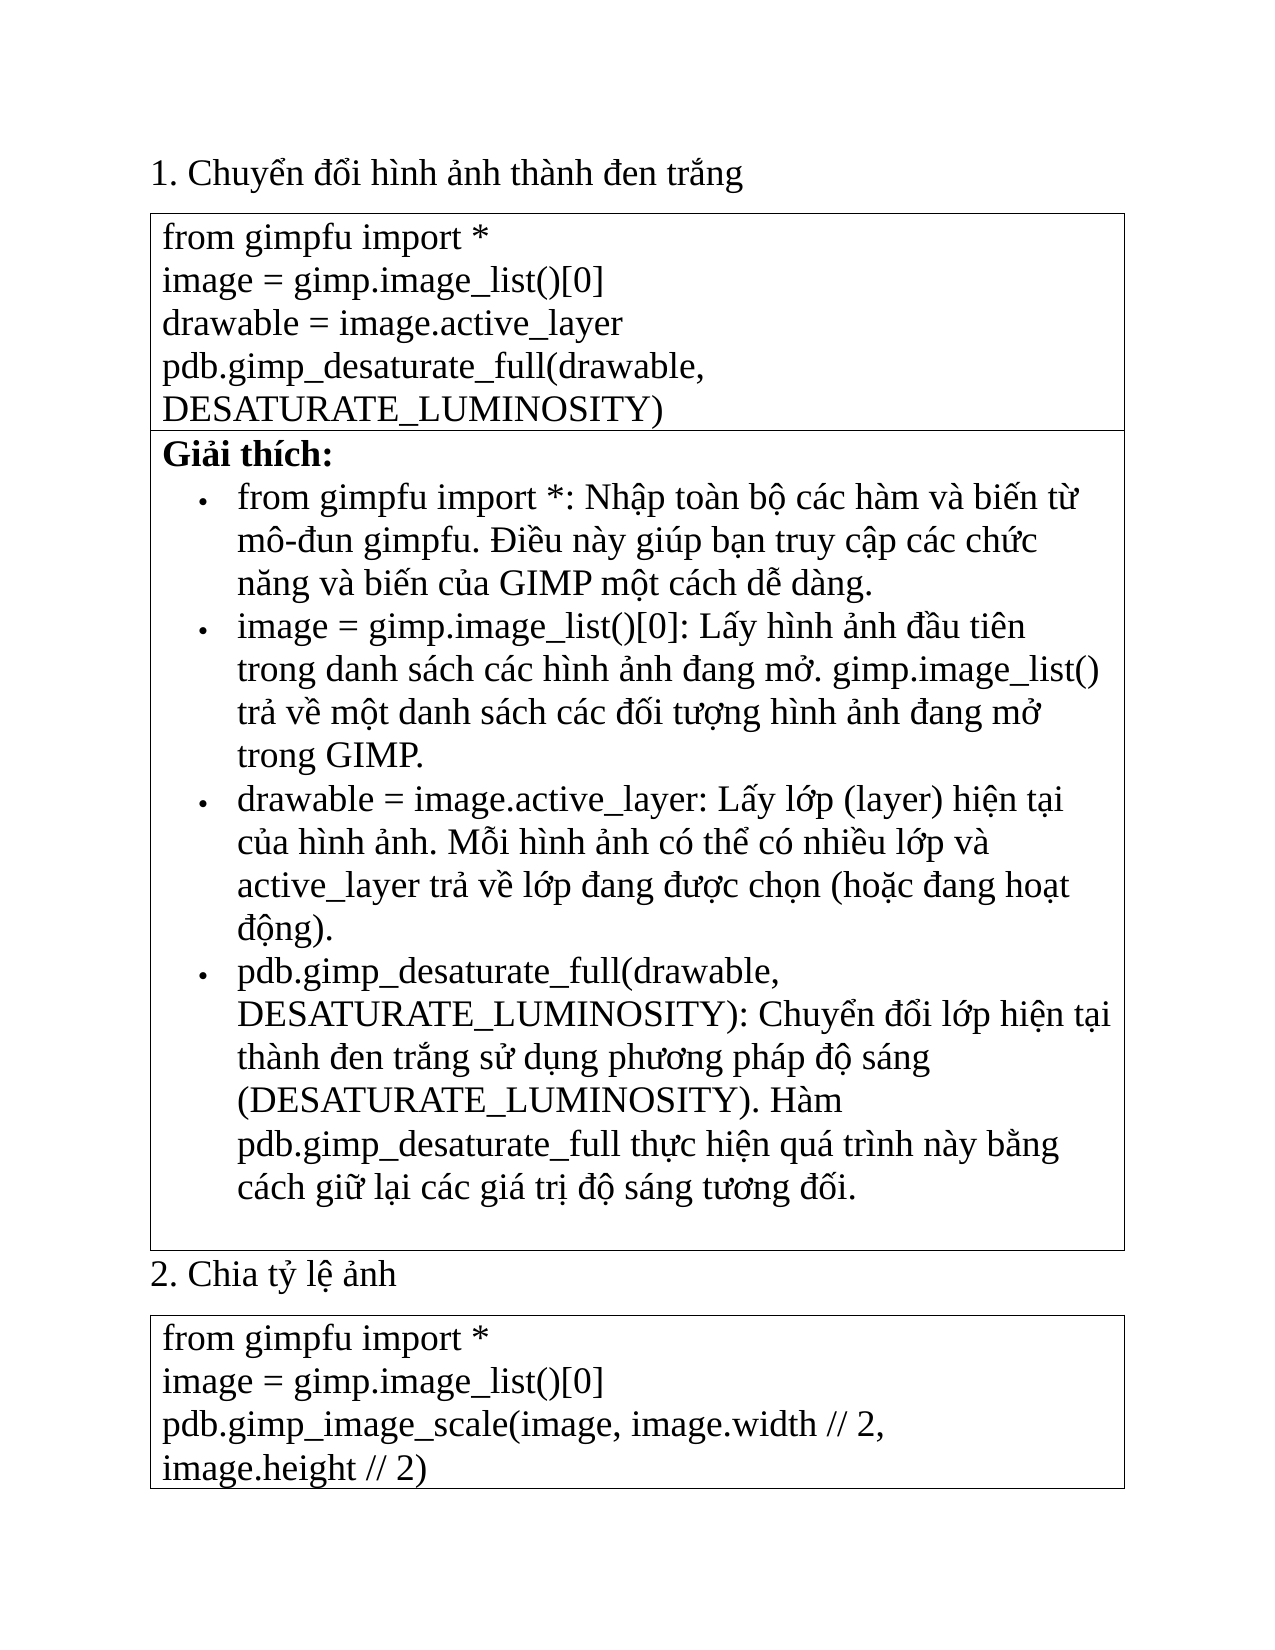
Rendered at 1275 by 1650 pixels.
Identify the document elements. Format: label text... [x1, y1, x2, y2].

text 1. Chuyển đổi hình ảnh thành đen trắng [150, 150, 1125, 193]
text 2. Chia tỷ lệ ảnh [150, 1251, 1125, 1294]
table_header from gimpfu import * image = gimp.image_list()[0] drawable = image.active_layer pdb.gimp_desaturate_full(drawable, DESATURATE_LUMINOSITY) [151, 214, 1124, 430]
table_cell Giải thích: from gimpfu import *: Nhập toàn bộ các hàm và biến từ mô-đun gimpfu. Điều này giúp bạn truy cập các chức năng và biến của GIMP một cách dễ dàng. image = gimp.image_list()[0]: Lấy hình ảnh đầu tiên trong danh sách các hình ảnh đang mở. gimp.image_list() trả về một danh sách các đối tượng hình ảnh đang mở trong GIMP. drawable = image.active_layer: Lấy lớp (layer) hiện tại của hình ảnh. Mỗi hình ảnh có thể có nhiều lớp và active_layer trả về lớp đang được chọn (hoặc đang hoạt động). pdb.gimp_desaturate_full(drawable, DESATURATE_LUMINOSITY): Chuyển đổi lớp hiện tại thành đen trắng sử dụng phương pháp độ sáng (DESATURATE_LUMINOSITY). Hàm pdb.gimp_desaturate_full thực hiện quá trình này bằng cách giữ lại các giá trị độ sáng tương đối. [151, 431, 1124, 1250]
table_header from gimpfu import * image = gimp.image_list()[0] pdb.gimp_image_scale(image, image.width // 2, image.height // 2) [151, 1316, 1124, 1488]
